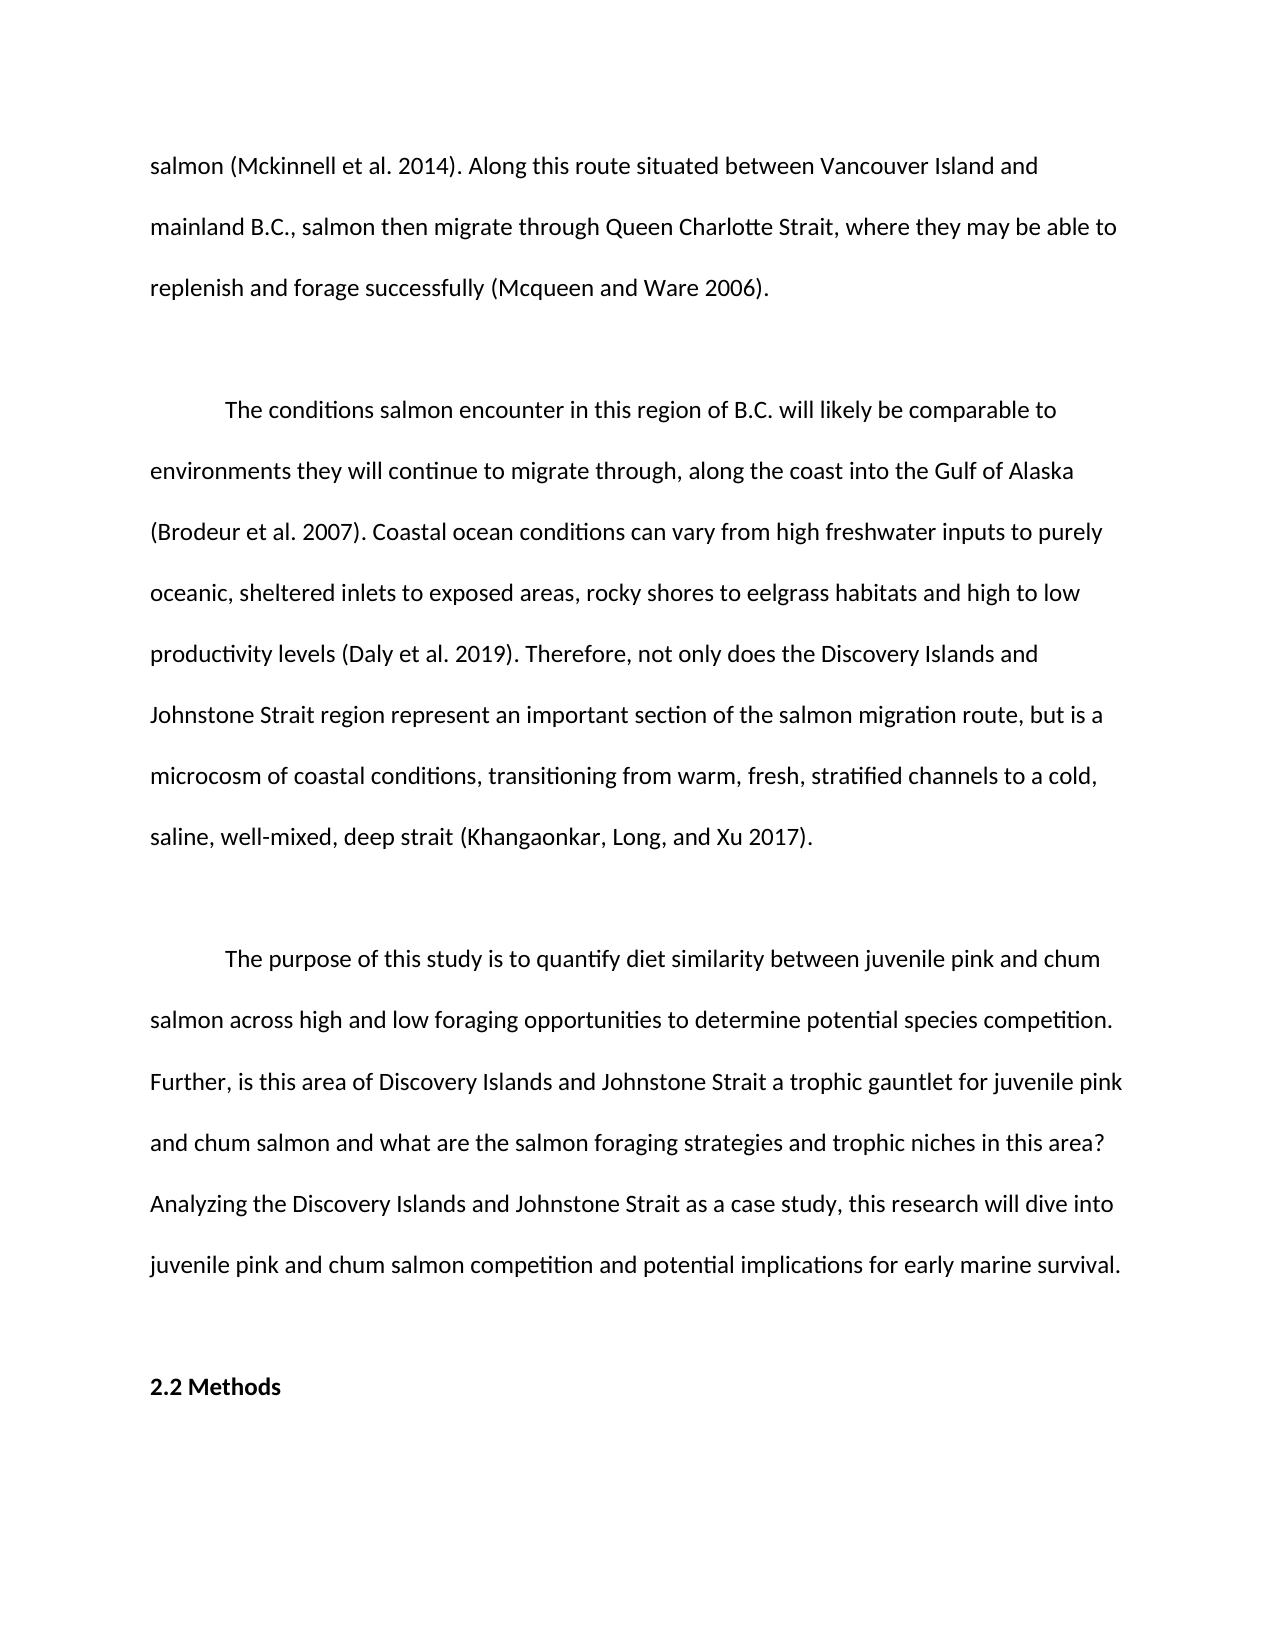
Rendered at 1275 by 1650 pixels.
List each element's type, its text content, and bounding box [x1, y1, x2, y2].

text The purpose of this study is to quantify diet similarity between juvenile pink and chum salmon across high and low foraging opportunities to determine potential species competition. Further, is this area of Discovery Islands and Johnstone Strait a trophic gauntlet for juvenile pink and chum salmon and what are the salmon foraging strategies and trophic niches in this area? Analyzing the Discovery Islands and Johnstone Strait as a case study, this research will dive into juvenile pink and chum salmon competition and potential implications for early marine survival. [150, 943, 1125, 1279]
text The conditions salmon encounter in this region of B.C. will likely be comparable to environments they will continue to migrate through, along the coast into the Gulf of Alaska (Brodeur et al. 2007). Coastal ocean conditions can vary from high freshwater inputs to purely oceanic, sheltered inlets to exposed areas, rocky shores to eelgrass habitats and high to low productivity levels (Daly et al. 2019). Therefore, not only does the Discovery Islands and Johnstone Strait region represent an important section of the salmon migration route, but is a microcosm of coastal conditions, transitioning from warm, fresh, stratified channels to a cold, saline, well-mixed, deep strait (Khangaonkar, Long, and Xu 2017). [150, 394, 1125, 852]
text 2.2 Methods [150, 1371, 1125, 1401]
